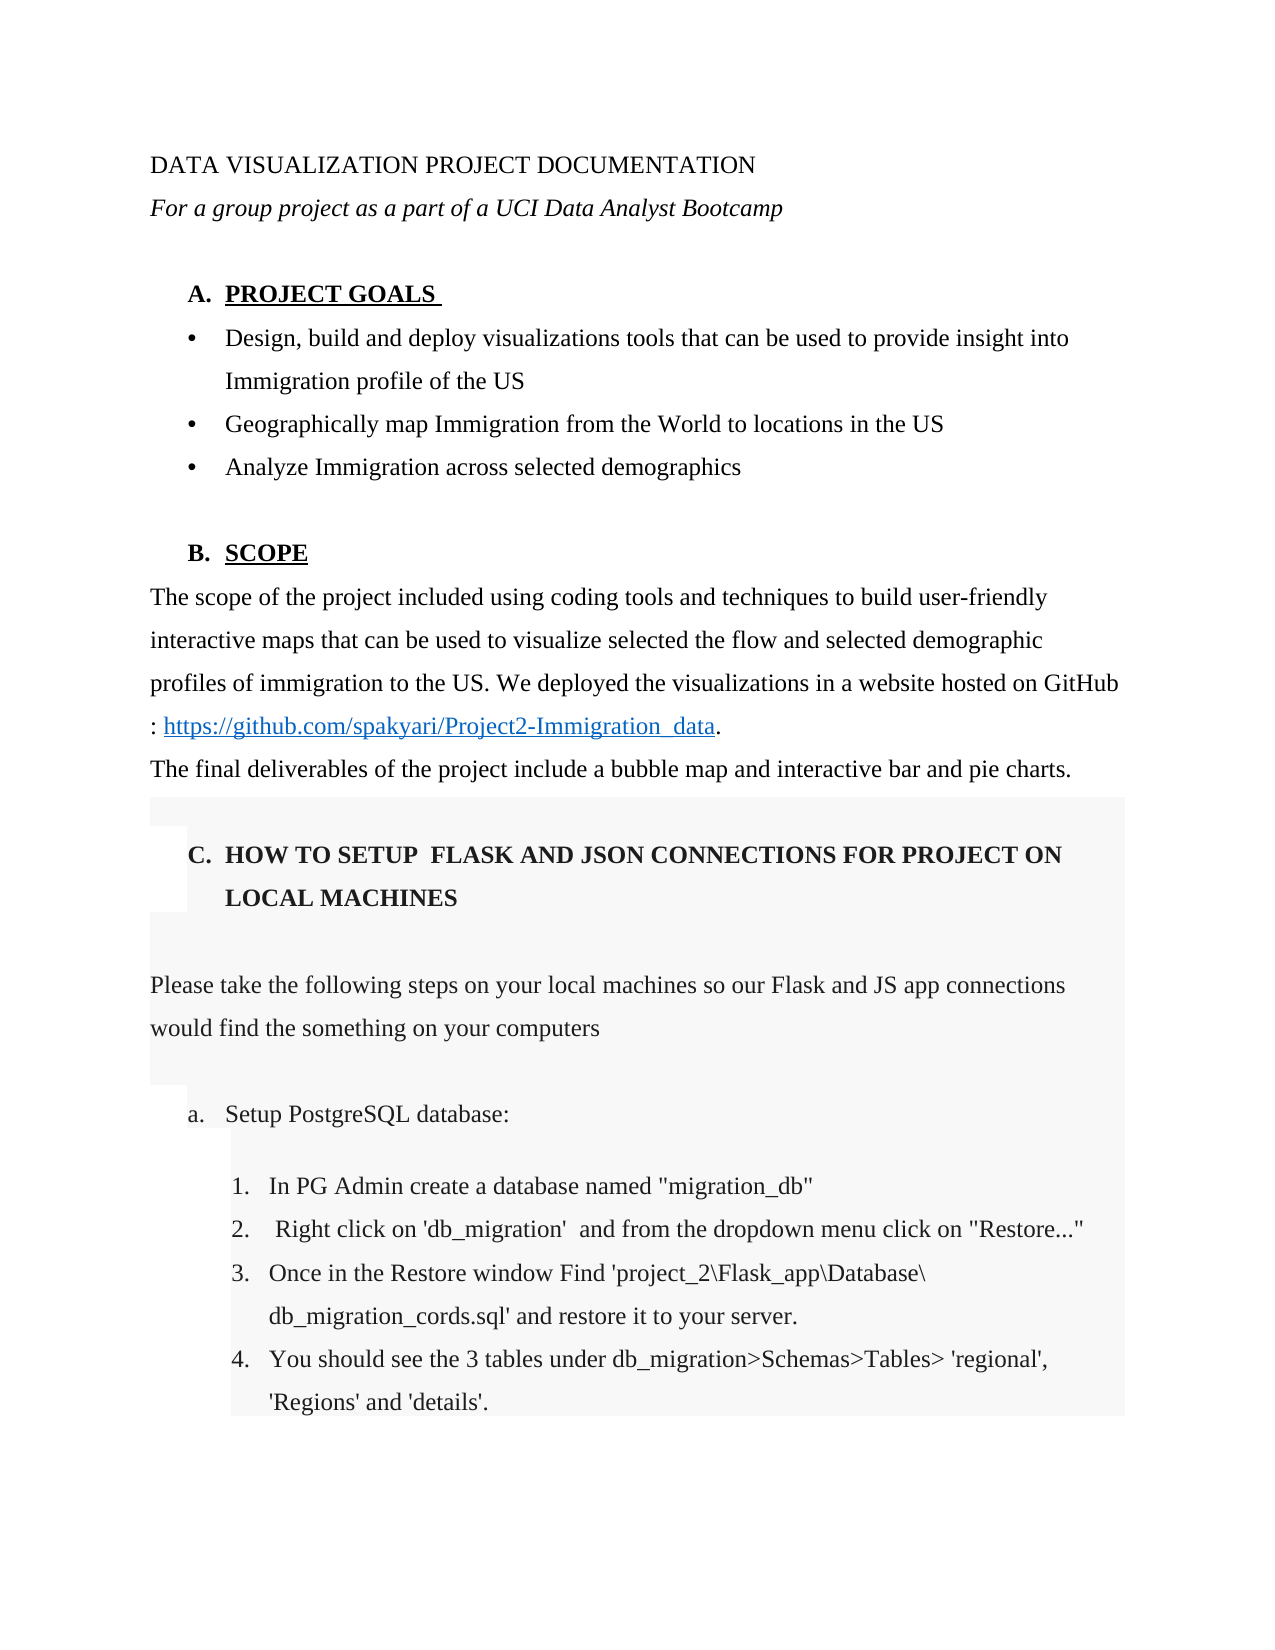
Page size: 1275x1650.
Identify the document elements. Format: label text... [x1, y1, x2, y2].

list In PG Admin create a database named "migration_db" [231, 1171, 1125, 1200]
list Analyze Immigration across selected demographics [187, 452, 1125, 481]
list HOW TO SETUP FLASK AND JSON CONNECTIONS FOR PROJECT ON LOCAL MACHINES [187, 840, 1125, 912]
list Right click on 'db_migration' and from the dropdown menu click on "Restore..." [231, 1214, 1125, 1243]
list PROJECT GOALS [187, 279, 1125, 308]
list Design, build and deploy visualizations tools that can be used to provide insight into Immigration profile of the US [187, 322, 1125, 394]
list Setup PostgreSQL database: [187, 1099, 1125, 1128]
text For a group project as a part of a UCI Data Analyst Bootcamp [150, 193, 1125, 222]
list Once in the Restore window Find 'project_2\Flask_app\Database\db_migration_cords.sql' and restore it to your server. [231, 1258, 1125, 1329]
text The final deliverables of the project include a bubble map and interactive bar and pie charts. [150, 754, 1125, 783]
list You should see the 3 tables under db_migration>Schemas>Tables> 'regional', 'Regions' and 'details'. [231, 1344, 1125, 1416]
list Geographically map Immigration from the World to locations in the US [187, 409, 1125, 438]
list SCOPE [187, 538, 1125, 567]
text Please take the following steps on your local machines so our Flask and JS app connections would find the something on your computers [150, 970, 1125, 1042]
text The scope of the project included using coding tools and techniques to build user-friendly interactive maps that can be used to visualize selected the flow and selected demographic profiles of immigration to the US. We deployed the visualizations in a website hosted on GitHub : https://github.com/spakyari/Project2-Immigration_data. [150, 582, 1125, 740]
text DATA VISUALIZATION PROJECT DOCUMENTATION [150, 150, 1125, 179]
